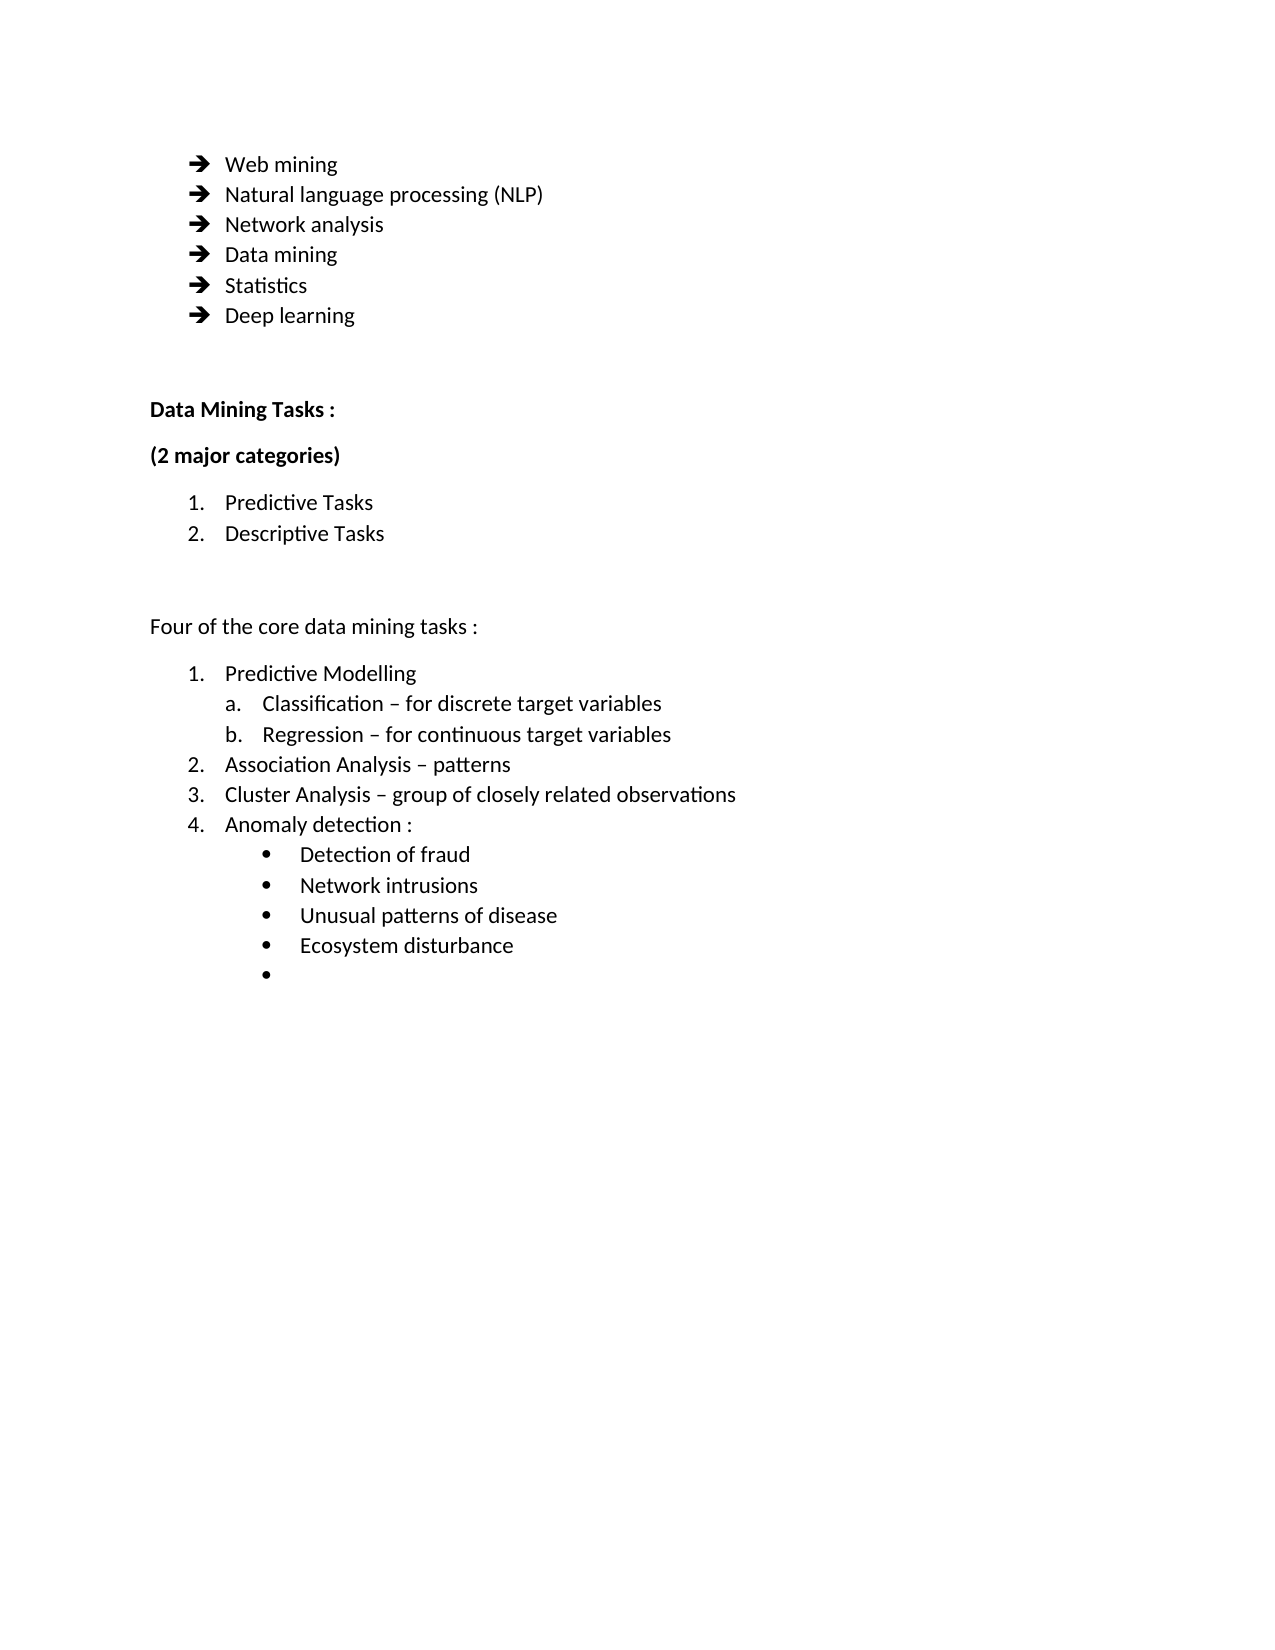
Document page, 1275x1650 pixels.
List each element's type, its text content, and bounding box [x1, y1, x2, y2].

text Four of the core data mining tasks : [150, 612, 1125, 641]
list Descriptive Tasks [187, 519, 1125, 547]
list Unusual patterns of disease [262, 901, 1125, 929]
list Ecosystem disturbance [262, 931, 1125, 959]
list Cluster Analysis – group of closely related observations [187, 780, 1125, 808]
list Network analysis [187, 210, 1125, 238]
list Predictive Modelling [187, 659, 1125, 687]
text (2 major categories) [150, 442, 1125, 470]
list Detection of fraud [262, 841, 1125, 869]
list Classification – for discrete target variables [225, 689, 1125, 718]
list Statistics [187, 271, 1125, 299]
list Network intrusions [262, 871, 1125, 899]
list Data mining [187, 241, 1125, 269]
list Anomaly detection : [187, 810, 1125, 838]
list Predictive Tasks [187, 488, 1125, 517]
list Regression – for continuous target variables [225, 720, 1125, 748]
list Deep learning [187, 301, 1125, 329]
list Web mining [187, 150, 1125, 178]
list Association Analysis – patterns [187, 750, 1125, 778]
list Natural language processing (NLP) [187, 180, 1125, 208]
text Data Mining Tasks : [150, 395, 1125, 423]
